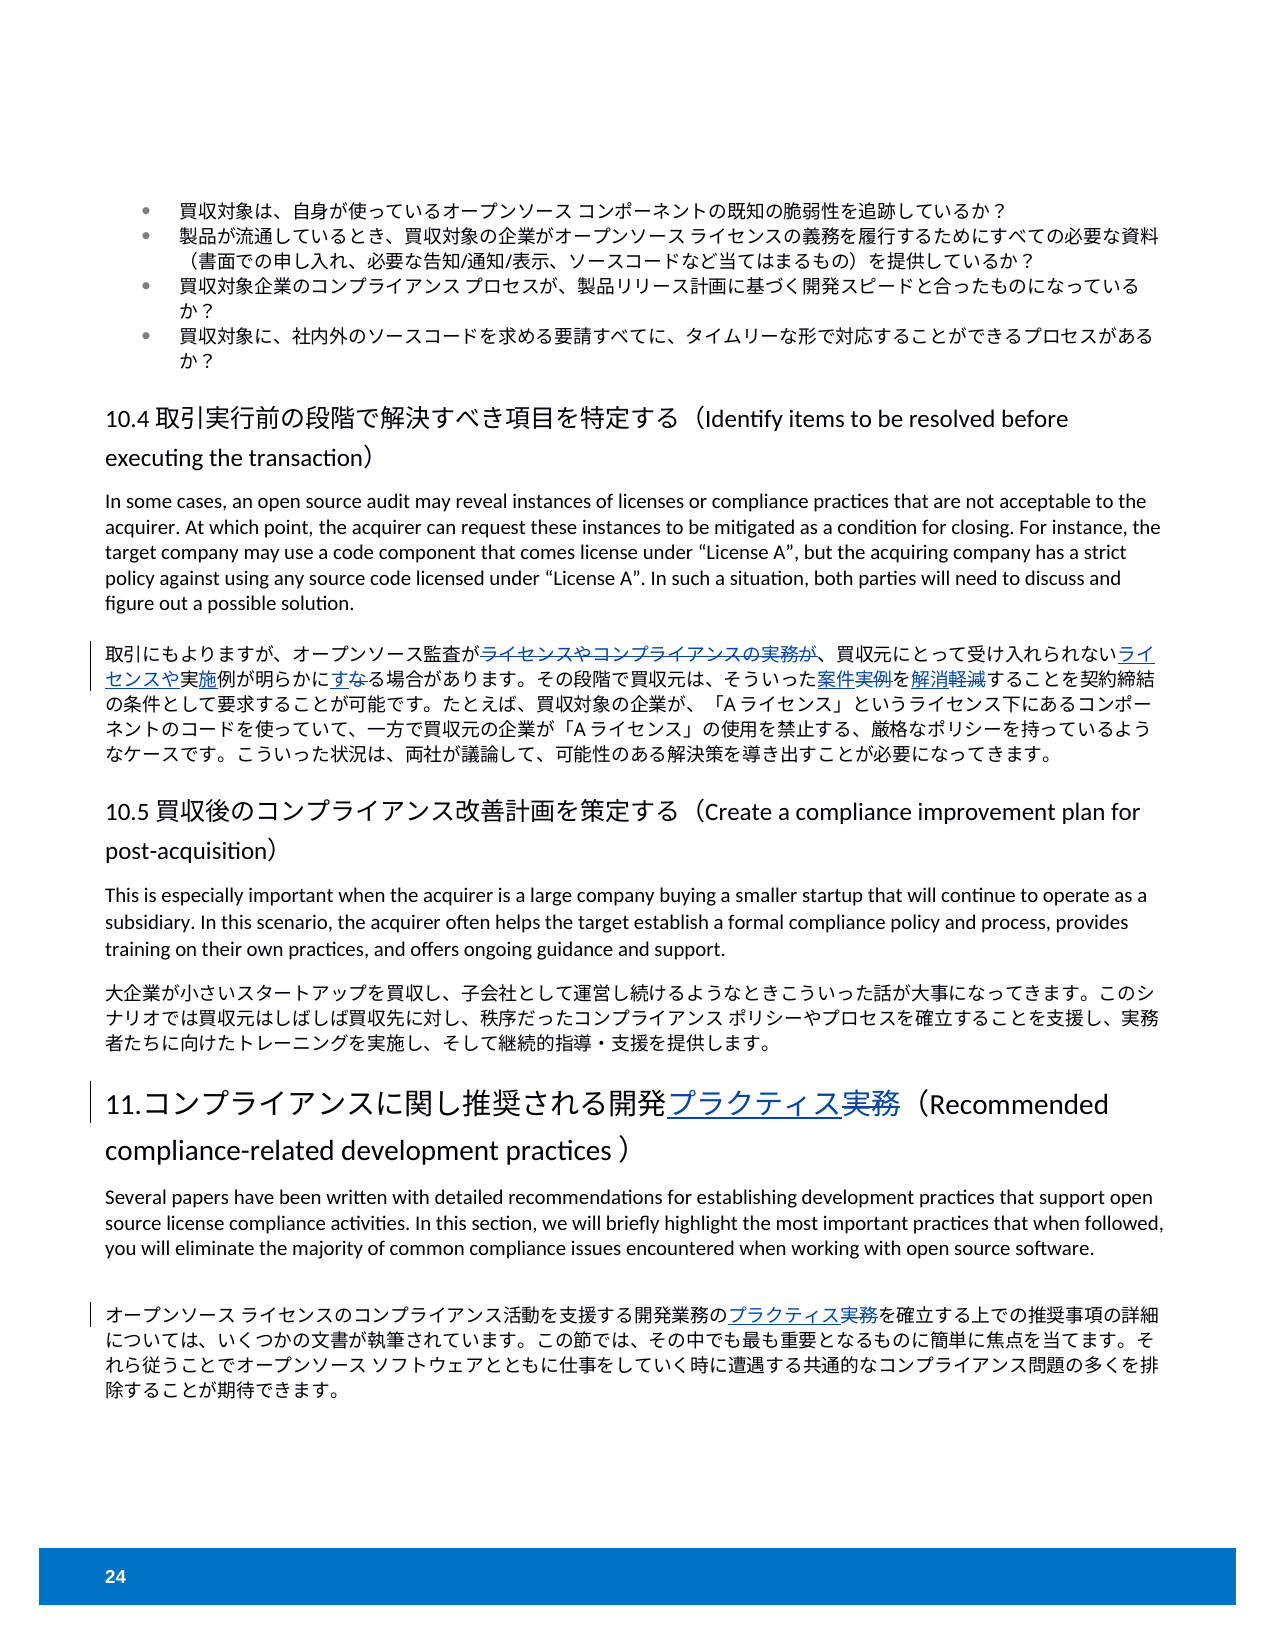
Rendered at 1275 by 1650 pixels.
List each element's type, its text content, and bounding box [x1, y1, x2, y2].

text In some cases, an open source audit may reveal instances of licenses or compliance practices that are not acceptable to the acquirer. At which point, the acquirer can request these instances to be mitigated as a condition for closing. For instance, the target company may use a code component that comes license under “License A”, but the acquiring company has a strict policy against using any source code licensed under “License A”. In such a situation, both parties will need to discuss and figure out a possible solution. [105, 489, 1170, 616]
text 取引にもよりますが、オープンソース監査が、買収元にとって受け入れられない実例が明らかにる場合があります。その段階で買収元は、そういったをすることを契約締結の条件として要求することが可能です。たとえば、買収対象の企業が、「Aライセンス」というライセンス下にあるコンポーネントのコードを使っていて、一方で買収元の企業が「Aライセンス」の使用を禁止する、厳格なポリシーを持っているようなケースです。こういった状況は、両社が議論して、可能性のある解決策を導き出すことが必要になってきます。 [105, 641, 1170, 766]
list 買収対象は、自身が使っているオープンソース コンポーネントの既知の脆弱性を追跡しているか？ [142, 198, 1170, 223]
list 製品が流通しているとき、買収対象の企業がオープンソース ライセンスの義務を履行するためにすべての必要な資料（書面での申し入れ、必要な告知/通知/表示、ソースコードなど当てはまるもの）を提供しているか？ [142, 223, 1170, 273]
subtitle 10.5 買収後のコンプライアンス改善計画を策定する（Create a compliance improvement plan for post-acquisition） [105, 791, 1170, 866]
list 買収対象に、社内外のソースコードを求める要請すべてに、タイムリーな形で対応することができるプロセスがあるか？ [142, 323, 1170, 373]
text 大企業が小さいスタートアップを買収し、子会社として運営し続けるようなときこういった話が大事になってきます。このシナリオでは買収元はしばしば買収先に対し、秩序だったコンプライアンス ポリシーやプロセスを確立することを支援し、実務者たちに向けたトレーニングを実施し、そして継続的指導・支援を提供します。 [105, 981, 1170, 1056]
text This is especially important when the acquirer is a large company buying a smaller startup that will continue to operate as a subsidiary. In this scenario, the acquirer often helps the target establish a formal compliance policy and process, provides training on their own practices, and offers ongoing guidance and support. [105, 882, 1170, 962]
text Several papers have been written with detailed recommendations for establishing development practices that support open source license compliance activities. In this section, we will briefly highlight the most important practices that when followed, you will eliminate the majority of common compliance issues encountered when working with open source software. [105, 1184, 1170, 1261]
subtitle 10.4 取引実行前の段階で解決すべき項目を特定する（Identify items to be resolved before executing the transaction） [105, 398, 1170, 473]
list 買収対象企業のコンプライアンス プロセスが、製品リリース計画に基づく開発スピードと合ったものになっているか？ [142, 273, 1170, 323]
subtitle 11.コンプライアンスに関し推奨される開発（Recommended compliance-related development practices ） [105, 1081, 1170, 1168]
text オープンソース ライセンスのコンプライアンス活動を支援する開発業務のを確立する上での推奨事項の詳細については、いくつかの文書が執筆されています。この節では、その中でも最も重要となるものに簡単に焦点を当てます。それら従うことでオープンソース ソフトウェアとともに仕事をしていく時に遭遇する共通的なコンプライアンス問題の多くを排除することが期待できます。 [105, 1302, 1170, 1402]
